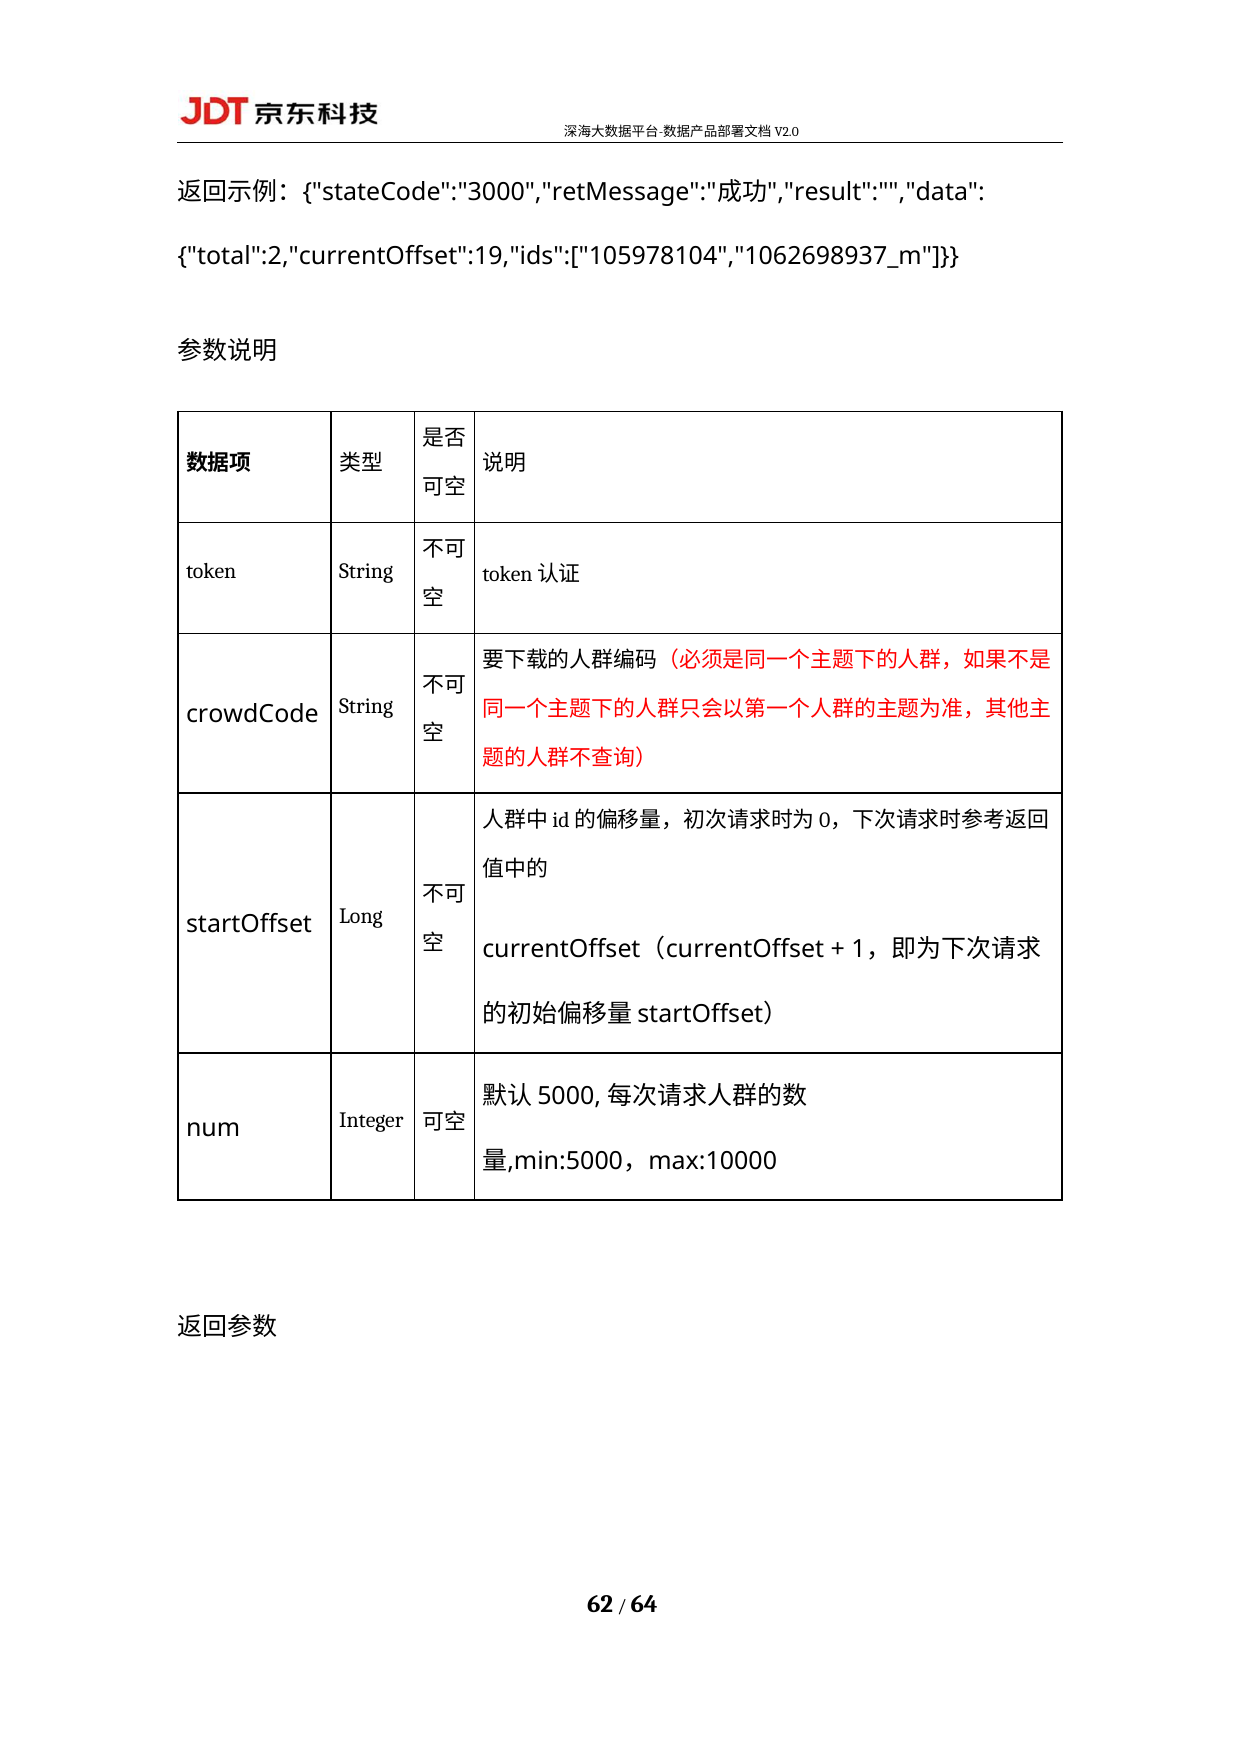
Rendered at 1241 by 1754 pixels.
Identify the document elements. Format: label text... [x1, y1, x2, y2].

picture [177, 88, 382, 136]
table_cell 不可空 [415, 794, 474, 1052]
table_cell 不可空 [415, 634, 474, 792]
table_cell token [179, 523, 330, 632]
table_cell Long [332, 794, 414, 1052]
table_cell num [179, 1054, 330, 1199]
table_cell 要下载的人群编码（必须是同一个主题下的人群，如果不是同一个主题下的人群只会以第一个人群的主题为准，其他主题的人群不查询） [475, 634, 1061, 792]
table_cell Integer [332, 1054, 414, 1199]
table_cell 人群中id的偏移量，初次请求时为0，下次请求时参考返回值中的 currentOffset（currentOffset + 1，即为下次请求的初始偏移量startOffset） [475, 794, 1061, 1052]
table_cell 可空 [415, 1054, 474, 1199]
text 返回参数 [177, 1292, 1063, 1357]
table_cell 默认5000, 每次请求人群的数量,min:5000，max:10000 [475, 1054, 1061, 1199]
table_header 是否可空 [415, 412, 474, 521]
table_cell startOffset [179, 794, 330, 1052]
table_cell 不可空 [415, 523, 474, 632]
table_header 说明 [475, 412, 1061, 521]
table_cell crowdCode [179, 634, 330, 792]
table_cell token认证 [475, 523, 1061, 632]
table_header 数据项 [179, 412, 330, 521]
table_header 类型 [332, 412, 414, 521]
text 参数说明 [177, 316, 1063, 381]
table_cell String [332, 523, 414, 632]
text 返回示例：{"stateCode":"3000","retMessage":"成功","result":"","data":{"total":2,"currentOffset":19,"ids":["105978104","1062698937_m"]}} [177, 157, 1063, 287]
table_cell String [332, 634, 414, 792]
